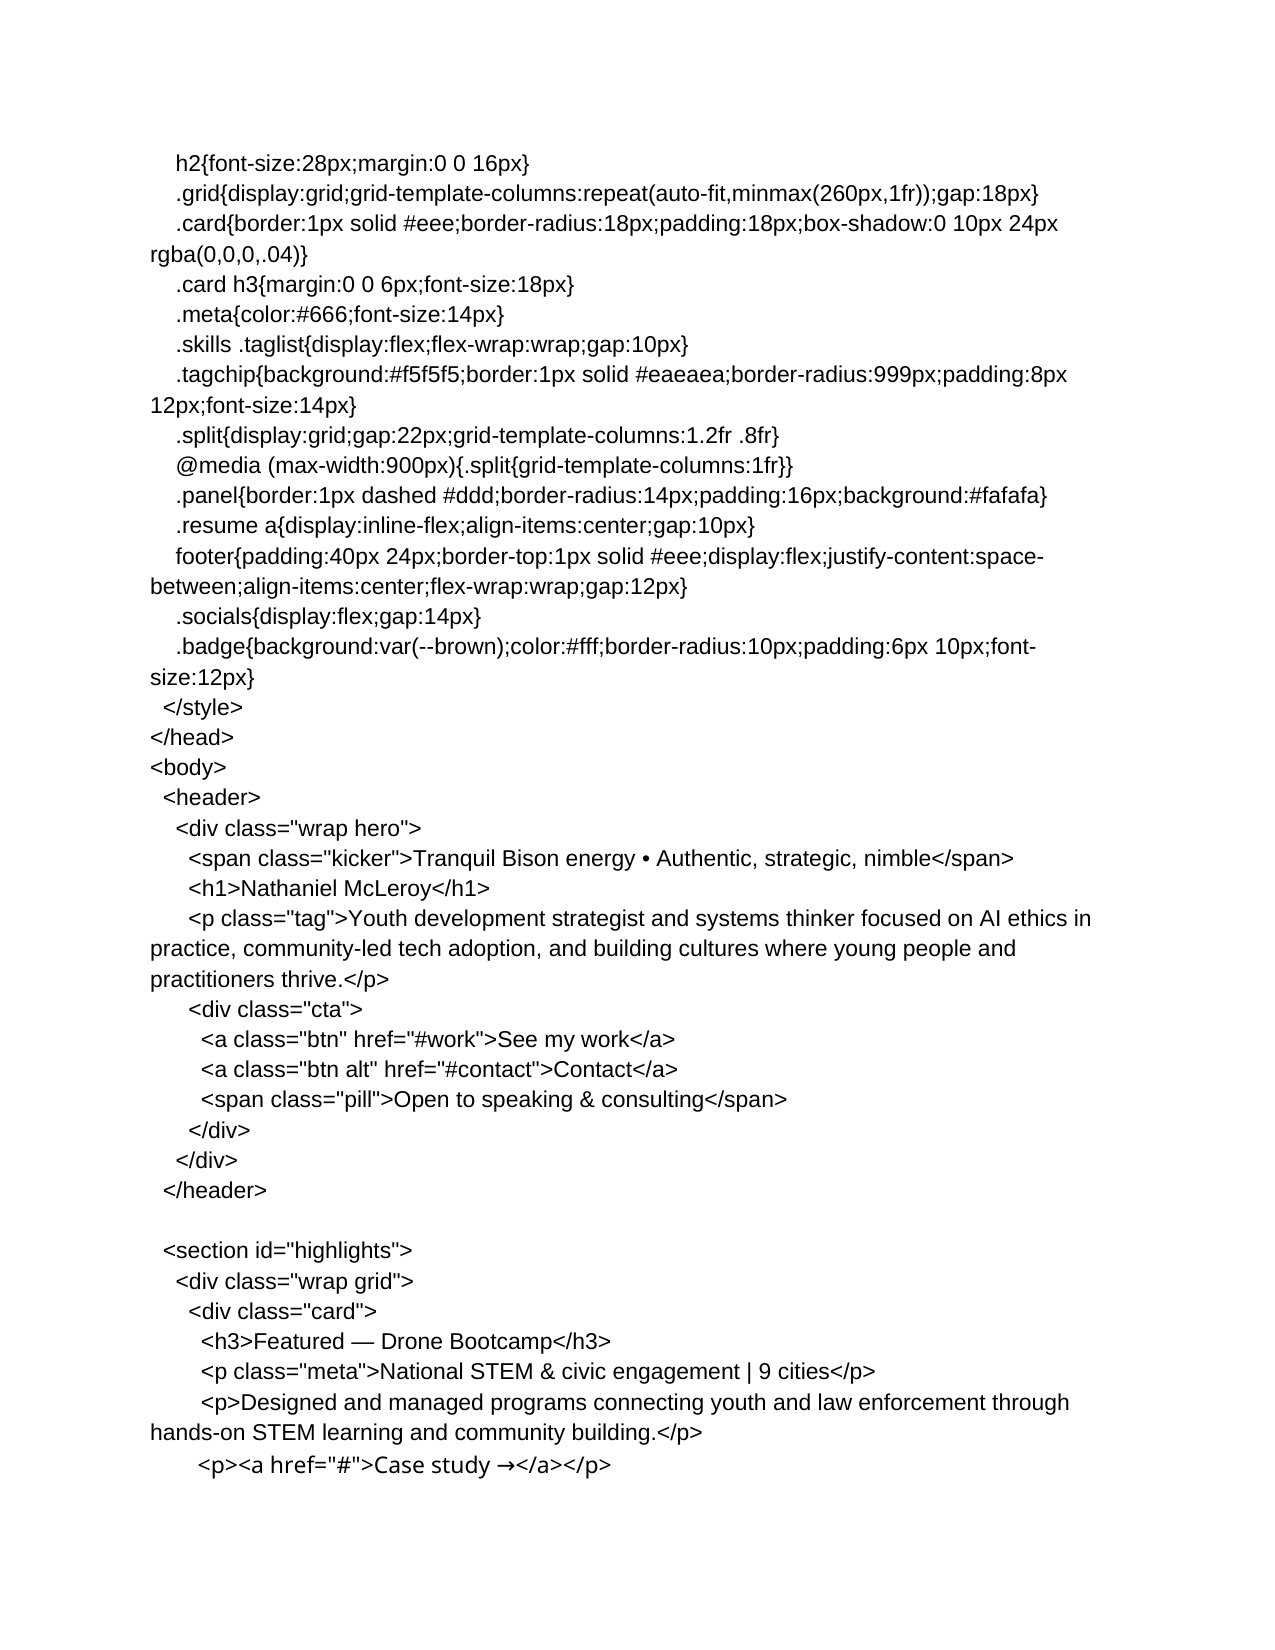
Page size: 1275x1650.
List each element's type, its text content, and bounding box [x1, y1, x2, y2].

text .badge{background:var(--brown);color:#fff;border-radius:10px;padding:6px 10px;font-size:12px} [150, 633, 1125, 690]
text .meta{color:#666;font-size:14px} [150, 301, 1125, 327]
text <h3>Featured — Drone Bootcamp</h3> [150, 1328, 1125, 1354]
text <div class="wrap grid"> [150, 1268, 1125, 1294]
text .socials{display:flex;gap:14px} [150, 603, 1125, 629]
text <div class="cta"> [150, 996, 1125, 1022]
text .card h3{margin:0 0 6px;font-size:18px} [150, 271, 1125, 297]
text <a class="btn" href="#work">See my work</a> [150, 1026, 1125, 1052]
text <p><a href="#">Case study →</a></p> [150, 1449, 1125, 1480]
text .split{display:grid;gap:22px;grid-template-columns:1.2fr .8fr} [150, 422, 1125, 448]
text <body> [150, 754, 1125, 781]
text <div class="wrap hero"> [150, 814, 1125, 841]
text <span class="pill">Open to speaking & consulting</span> [150, 1086, 1125, 1113]
text .panel{border:1px dashed #ddd;border-radius:14px;padding:16px;background:#fafafa} [150, 482, 1125, 509]
text <section id="highlights"> [150, 1237, 1125, 1264]
text .resume a{display:inline-flex;align-items:center;gap:10px} [150, 512, 1125, 539]
text .tagchip{background:#f5f5f5;border:1px solid #eaeaea;border-radius:999px;padding:8px 12px;font-size:14px} [150, 361, 1125, 418]
text @media (max-width:900px){.split{grid-template-columns:1fr}} [150, 452, 1125, 478]
text .grid{display:grid;grid-template-columns:repeat(auto-fit,minmax(260px,1fr));gap:18px} [150, 180, 1125, 207]
text <div class="card"> [150, 1298, 1125, 1324]
text <h1>Nathaniel McLeroy</h1> [150, 875, 1125, 901]
text </div> [150, 1147, 1125, 1173]
text h2{font-size:28px;margin:0 0 16px} [150, 150, 1125, 176]
text .skills .taglist{display:flex;flex-wrap:wrap;gap:10px} [150, 331, 1125, 358]
text <p class="tag">Youth development strategist and systems thinker focused on AI ethics in practice, community-led tech adoption, and building cultures where young people and practitioners thrive.</p> [150, 905, 1125, 992]
text </header> [150, 1177, 1125, 1203]
text footer{padding:40px 24px;border-top:1px solid #eee;display:flex;justify-content:space-between;align-items:center;flex-wrap:wrap;gap:12px} [150, 543, 1125, 599]
text .card{border:1px solid #eee;border-radius:18px;padding:18px;box-shadow:0 10px 24px rgba(0,0,0,.04)} [150, 210, 1125, 267]
text </style> [150, 694, 1125, 720]
text <p class="meta">National STEM & civic engagement | 9 cities</p> [150, 1358, 1125, 1385]
text <a class="btn alt" href="#contact">Contact</a> [150, 1056, 1125, 1083]
text <span class="kicker">Tranquil Bison energy • Authentic, strategic, nimble</span> [150, 845, 1125, 871]
text <p>Designed and managed programs connecting youth and law enforcement through hands‑on STEM learning and community building.</p> [150, 1388, 1125, 1445]
text <header> [150, 784, 1125, 811]
text </head> [150, 724, 1125, 750]
text </div> [150, 1117, 1125, 1143]
